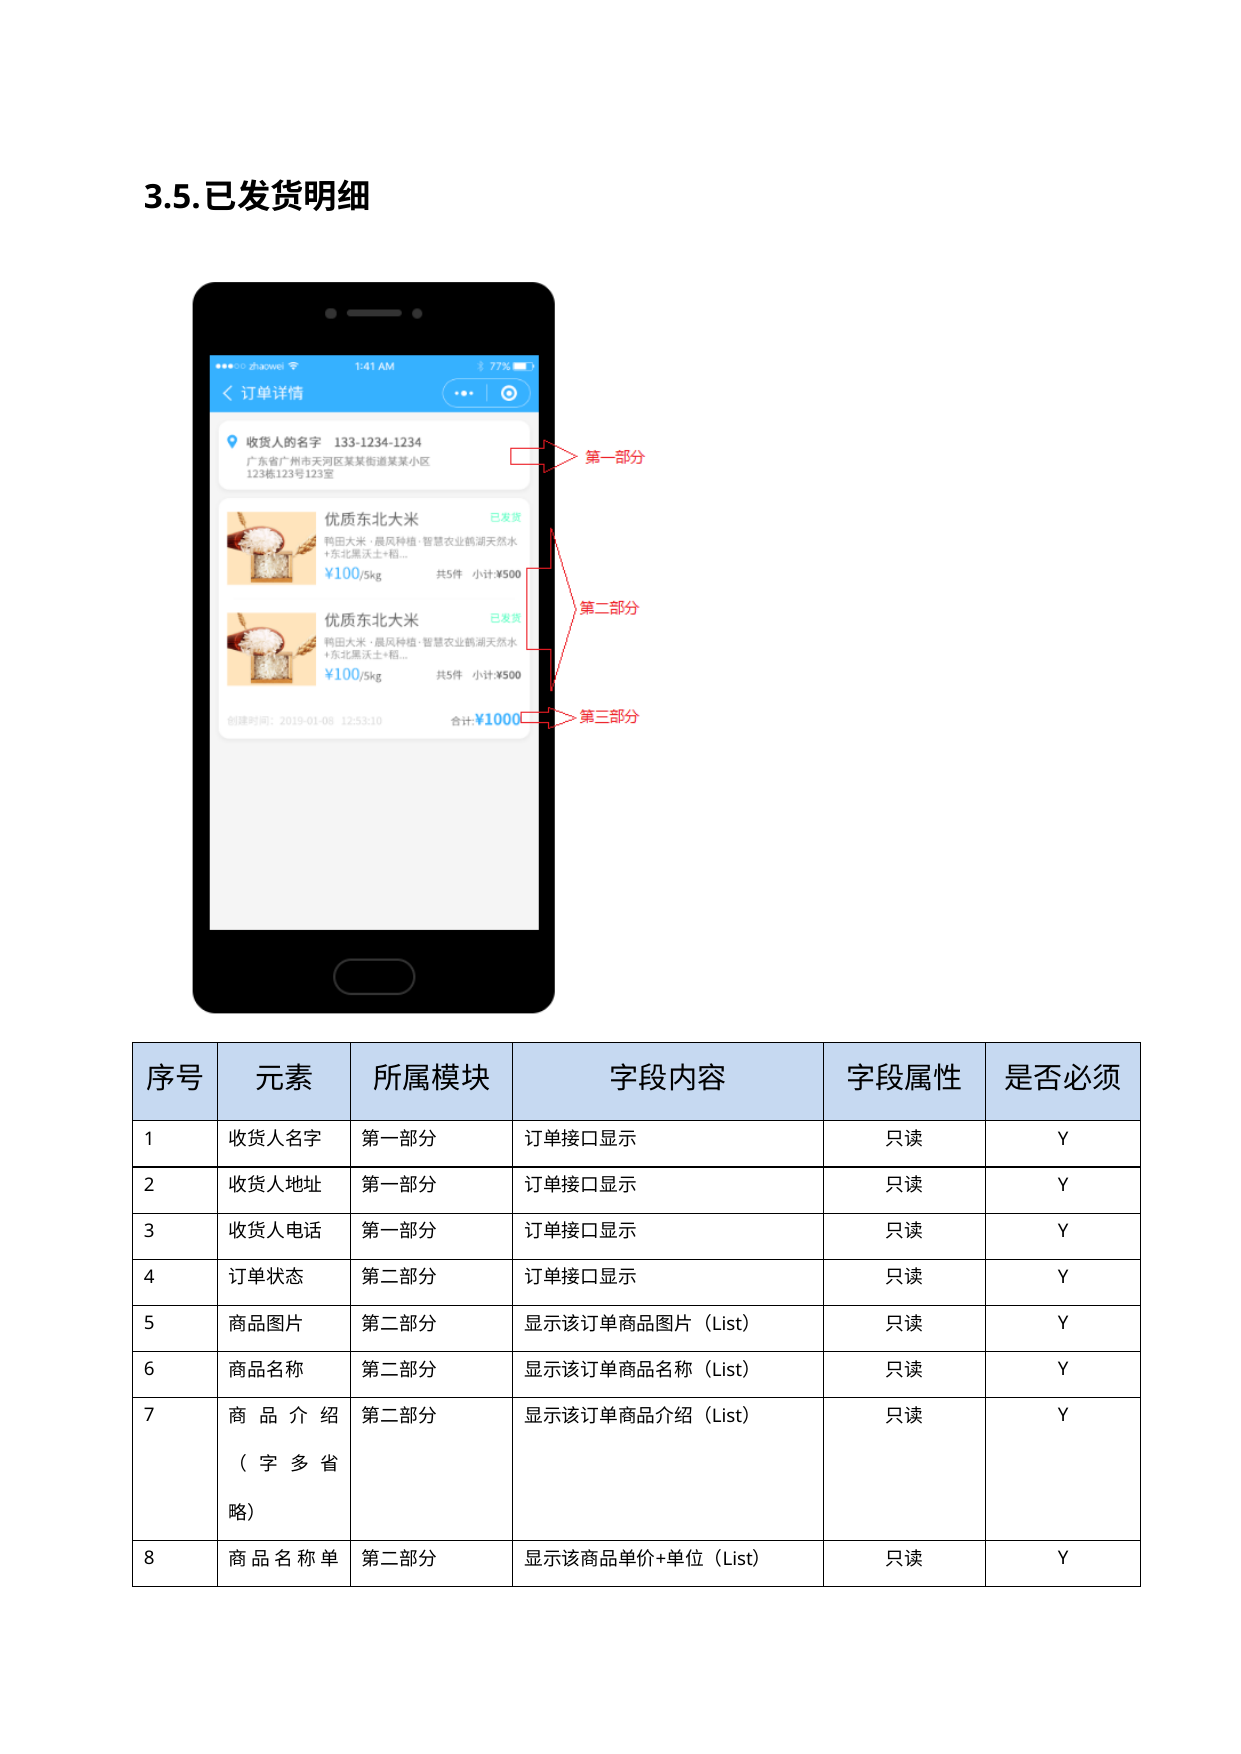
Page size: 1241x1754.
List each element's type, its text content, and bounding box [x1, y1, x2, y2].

table_cell 8 [133, 1541, 217, 1586]
table_cell 收货人名字 [218, 1121, 350, 1166]
table_cell 订单接口显示 [513, 1121, 823, 1166]
table_cell 商品名称单价+单位 [218, 1541, 350, 1586]
table_cell 第二部分 [351, 1398, 512, 1540]
table_cell 显示该订单商品图片（List） [513, 1306, 823, 1351]
table_cell 订单接口显示 [513, 1168, 823, 1212]
table_cell 只读 [824, 1352, 985, 1397]
table_cell 商品介绍（字多省略） [218, 1398, 350, 1540]
table_cell Y [986, 1168, 1140, 1212]
table_cell 第二部分 [351, 1306, 512, 1351]
table_cell 1 [133, 1121, 217, 1166]
table_cell Y [986, 1214, 1140, 1258]
table_cell 只读 [824, 1306, 985, 1351]
table_cell 显示该订单商品介绍（List） [513, 1398, 823, 1540]
table_cell 只读 [824, 1541, 985, 1586]
table_header 序号 [133, 1043, 217, 1120]
table_cell 显示该订单商品名称（List） [513, 1352, 823, 1397]
table_cell Y [986, 1541, 1140, 1586]
table_cell 4 [133, 1260, 217, 1304]
table_cell Y [986, 1398, 1140, 1540]
subtitle 已发货明细 [144, 162, 1129, 227]
table_cell 订单状态 [218, 1260, 350, 1304]
table_cell 第一部分 [351, 1121, 512, 1166]
table_cell 只读 [824, 1398, 985, 1540]
table_cell 商品名称 [218, 1352, 350, 1397]
table_cell Y [986, 1352, 1140, 1397]
table_cell 5 [133, 1306, 217, 1351]
table_cell 订单接口显示 [513, 1214, 823, 1258]
table_cell 6 [133, 1352, 217, 1397]
table_cell 只读 [824, 1121, 985, 1166]
table_cell 收货人电话 [218, 1214, 350, 1258]
table_cell 第二部分 [351, 1541, 512, 1586]
table_cell 只读 [824, 1260, 985, 1304]
table_cell 3 [133, 1214, 217, 1258]
table_cell 2 [133, 1168, 217, 1212]
table_header 元素 [218, 1043, 350, 1120]
table_cell 第二部分 [351, 1352, 512, 1397]
table_cell 第一部分 [351, 1168, 512, 1212]
table_cell Y [986, 1306, 1140, 1351]
table_cell 只读 [824, 1168, 985, 1212]
table_cell Y [986, 1121, 1140, 1166]
table_cell 商品图片 [218, 1306, 350, 1351]
table_header 所属模块 [351, 1043, 512, 1120]
table_cell 7 [133, 1398, 217, 1540]
table_header 字段属性 [824, 1043, 985, 1120]
table_header 字段内容 [513, 1043, 823, 1120]
table_cell 收货人地址 [218, 1168, 350, 1212]
table_cell Y [986, 1260, 1140, 1304]
table_cell 第二部分 [351, 1260, 512, 1304]
table_header 是否必须 [986, 1043, 1140, 1120]
picture [187, 281, 652, 1018]
table_cell 订单接口显示 [513, 1260, 823, 1304]
table_cell 显示该商品单价+单位（List） [513, 1541, 823, 1586]
table_cell 第一部分 [351, 1214, 512, 1258]
table_cell 只读 [824, 1214, 985, 1258]
